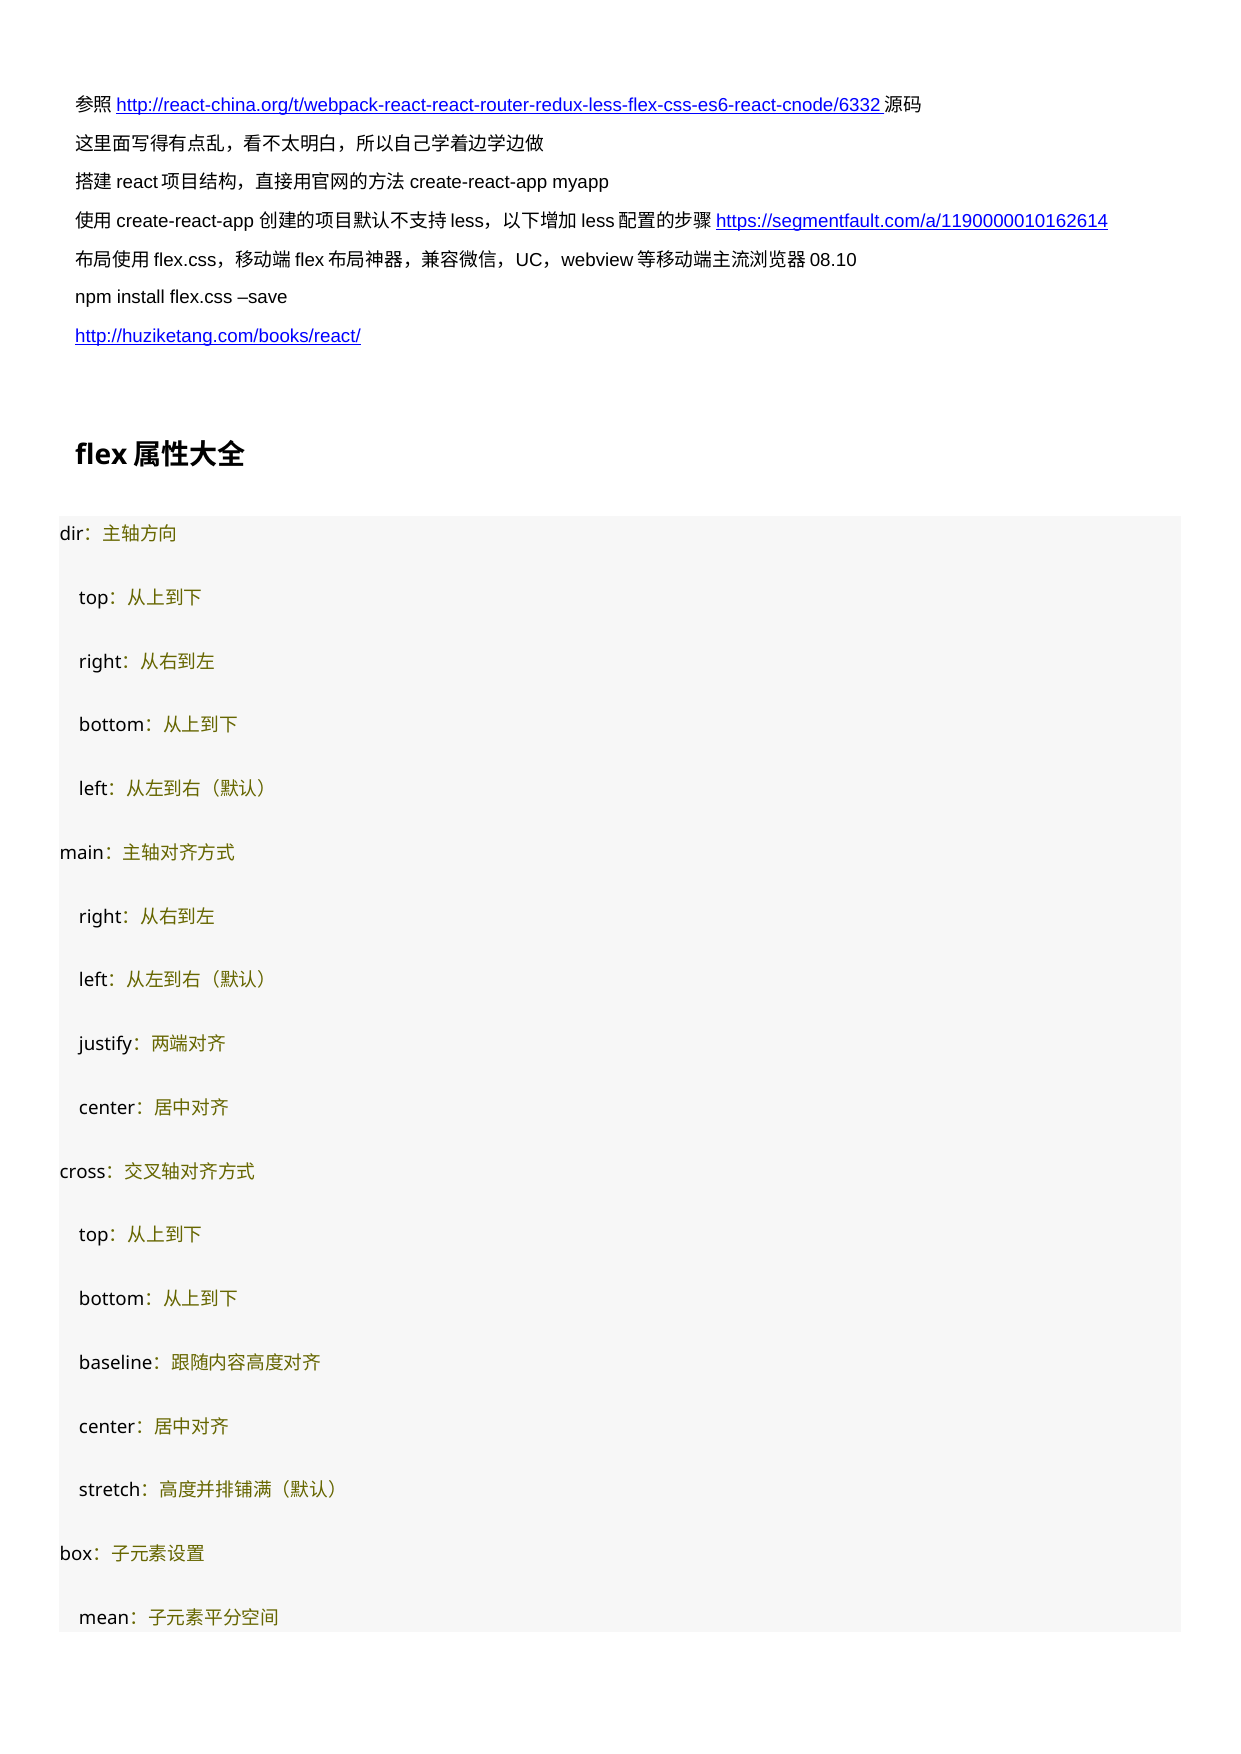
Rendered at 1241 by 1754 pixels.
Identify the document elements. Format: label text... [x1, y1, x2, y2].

text top：从上到下 [59, 1217, 1181, 1250]
subtitle flex属性大全 [75, 420, 1165, 485]
text center：居中对齐 [59, 1090, 1181, 1122]
text justify：两端对齐 [59, 1026, 1181, 1059]
text box：子元素设置 [59, 1536, 1181, 1569]
text cross：交叉轴对齐方式 [59, 1154, 1181, 1186]
text top：从上到下 [59, 580, 1181, 612]
text right：从右到左 [59, 899, 1181, 931]
text npm install flex.css –save [75, 281, 1165, 313]
text left：从左到右（默认） [59, 962, 1181, 995]
text 使用create-react-app 创建的项目默认不支持less，以下增加less配置的步骤https://segmentfault.com/a/1190000010162614 [75, 203, 1165, 236]
text stretch：高度并排铺满（默认） [59, 1472, 1181, 1505]
text mean：子元素平分空间 [59, 1600, 1181, 1632]
text 参照http://react-china.org/t/webpack-react-react-router-redux-less-flex-css-es6-react-cnode/6332源码 [75, 87, 1165, 119]
text http://huziketang.com/books/react/ [75, 319, 1165, 352]
text 搭建react项目结构，直接用官网的方法 create-react-app myapp [75, 164, 1165, 197]
text main：主轴对齐方式 [59, 835, 1181, 867]
text right：从右到左 [59, 644, 1181, 676]
text 这里面写得有点乱，看不太明白，所以自己学着边学边做 [75, 126, 1165, 158]
text 布局使用flex.css，移动端flex布局神器，兼容微信，UC，webview等移动端主流浏览器08.10 [75, 242, 1165, 274]
text bottom：从上到下 [59, 707, 1181, 740]
text baseline：跟随内容高度对齐 [59, 1345, 1181, 1377]
text left：从左到右（默认） [59, 771, 1181, 804]
text bottom：从上到下 [59, 1281, 1181, 1314]
text dir：主轴方向 [59, 516, 1181, 549]
text center：居中对齐 [59, 1409, 1181, 1441]
